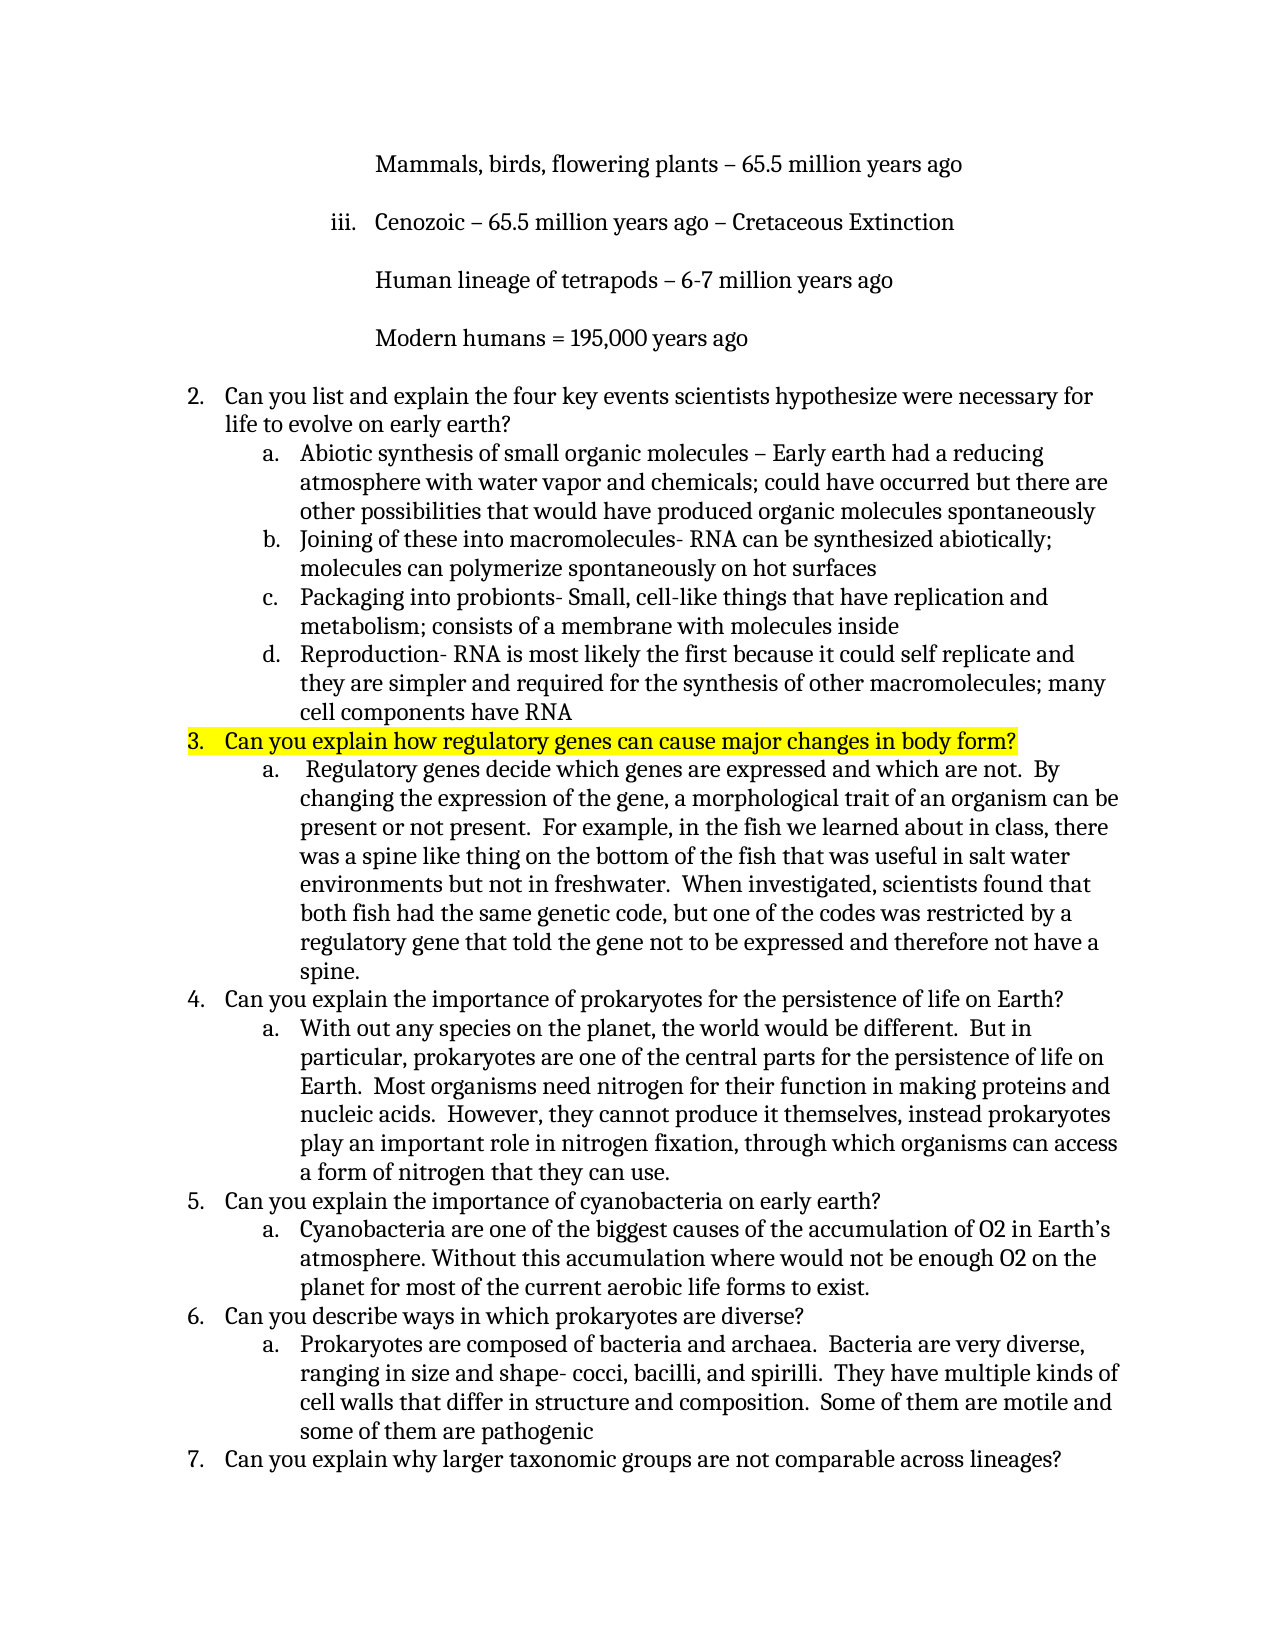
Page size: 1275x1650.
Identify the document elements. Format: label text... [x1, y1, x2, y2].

text Mammals, birds, flowering plants – 65.5 million years ago [375, 208, 1125, 237]
list Joining of these into macromolecules- RNA can be synthesized abiotically; molecules can polymerize spontaneously on hot surfaces [262, 642, 1125, 699]
text Human lineage of tetrapods – 6-7 million years ago [375, 324, 1125, 352]
list Reproduction- RNA is most likely the first because it could self replicate and they are simpler and required for the synthesis of other macromolecules; many cell components have RNA [262, 815, 1125, 901]
list Can you explain the importance of prokaryotes for the persistence of life on Earth? [187, 1247, 1125, 1276]
list Can you list and explain the four key events scientists hypothesize were necessary for life to evolve on early earth? [187, 439, 1125, 497]
list Abiotic synthesis of small organic molecules – Early earth had a reducing atmosphere with water vapor and chemicals; could have occurred but there are other possibilities that would have produced organic molecules spontaneously [262, 526, 1125, 612]
list Cenozoic – 65.5 million years ago – Cretaceous Extinction [356, 266, 1125, 294]
list With out any species on the planet, the world would be different. But in particular, prokaryotes are one of the central parts for the persistence of life on Earth. Most organisms need nitrogen for their function in making proteins and nucleic acids. However, they cannot produce it themselves, instead prokaryotes play an important role in nitrogen fixation, through which organisms can access a form of nitrogen that they can use. [262, 1305, 1125, 1478]
list Mesozoic- 251 million years ago – Permian Extinction [356, 150, 1125, 179]
list Packaging into probionts- Small, cell-like things that have replication and metabolism; consists of a membrane with molecules inside [262, 728, 1125, 786]
text Modern humans = 195,000 years ago [375, 382, 1125, 410]
list Regulatory genes decide which genes are expressed and which are not. By changing the expression of the gene, a morphological trait of an organism can be present or not present. For example, in the fish we learned about in class, there was a spine like thing on the bottom of the fish that was useful in salt water environments but not in freshwater. When investigated, scientists found that both fish had the same genetic code, but one of the codes was restricted by a regulatory gene that told the gene not to be expressed and therefore not have a spine. [262, 988, 1125, 1218]
